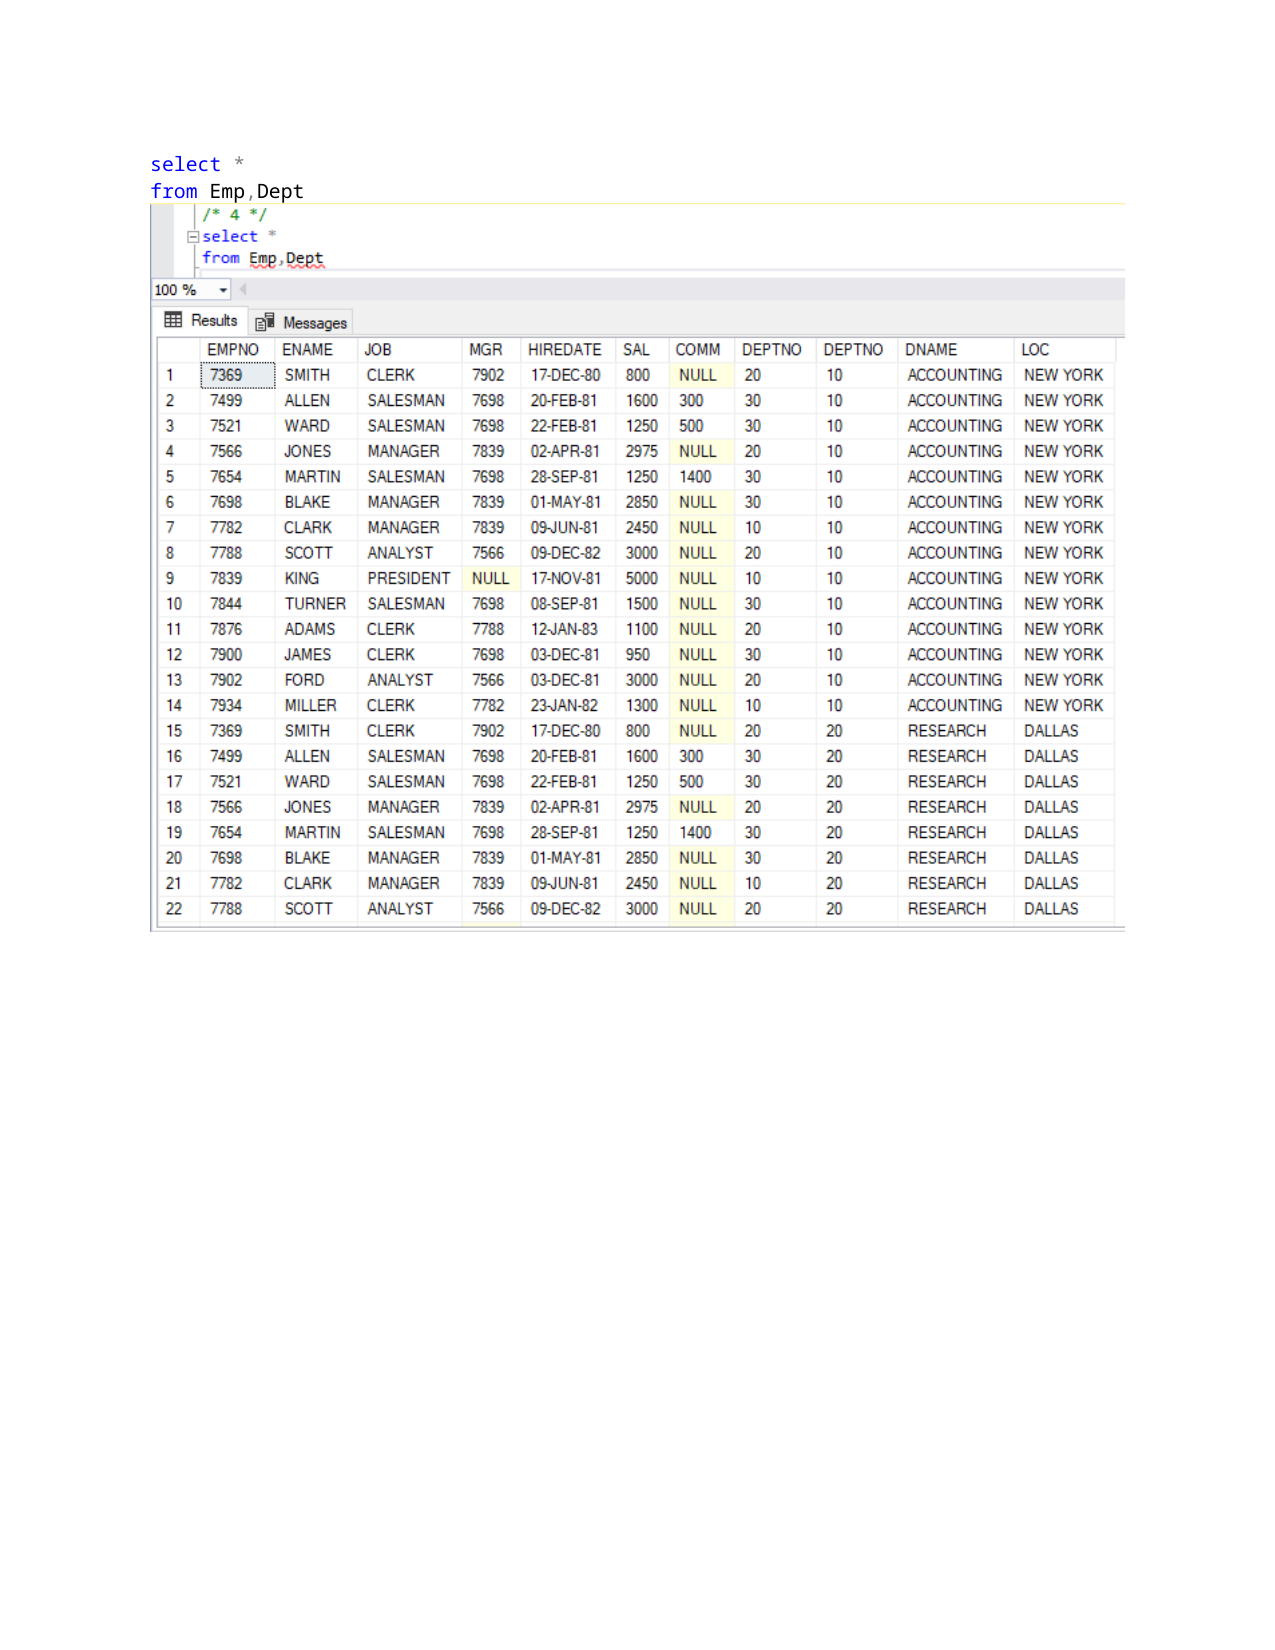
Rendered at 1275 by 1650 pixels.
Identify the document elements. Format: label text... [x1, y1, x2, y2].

text from Emp,Dept [150, 177, 1125, 203]
text select * [150, 150, 1125, 177]
picture [150, 203, 1125, 932]
